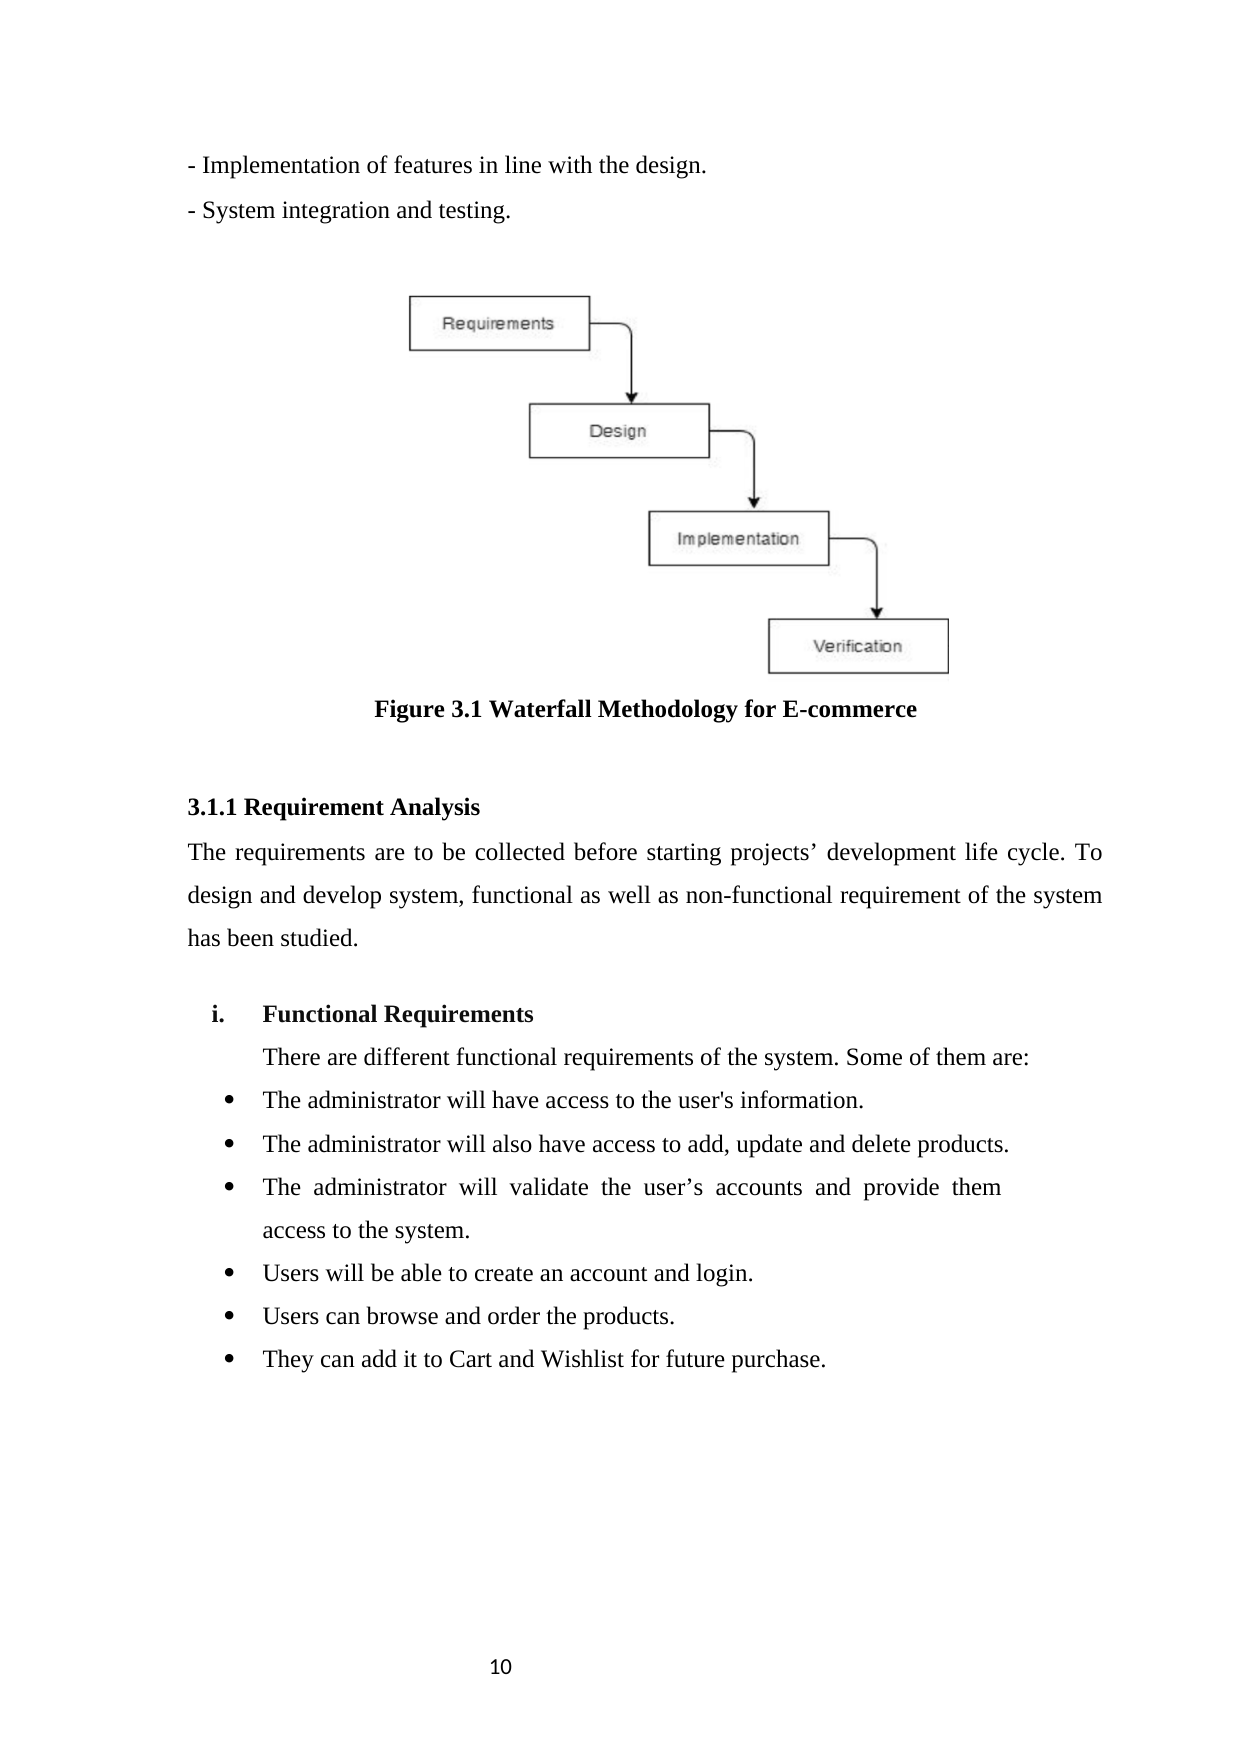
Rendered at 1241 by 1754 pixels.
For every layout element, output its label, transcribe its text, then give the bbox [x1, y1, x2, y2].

list Users will be able to create an account and login. [225, 1258, 1090, 1287]
picture [342, 275, 949, 690]
text The requirements are to be collected before starting projects’ development life cycle. To design and develop system, functional as well as non-functional requirement of the system has been studied. [187, 837, 1104, 952]
list Figure 3.1 Waterfall Methodology for E-commerce [187, 694, 1104, 722]
list The administrator will validate the user’s accounts and provide them access to the system. [225, 1172, 1002, 1244]
text - Implementation of features in line with the design. [187, 150, 1104, 179]
list The administrator will also have access to add, update and delete products. [225, 1129, 1090, 1157]
list Functional Requirements [225, 999, 1104, 1028]
list There are different functional requirements of the system. Some of them are: [262, 1042, 1104, 1071]
list The administrator will have access to the user's information. [225, 1086, 1090, 1114]
subtitle 3.1.1 Requirement Analysis [187, 792, 1104, 821]
list Users can browse and order the products. [225, 1301, 1090, 1330]
text - System integration and testing. [187, 195, 1104, 224]
list They can add it to Cart and Wishlist for future purchase. [225, 1344, 1090, 1373]
